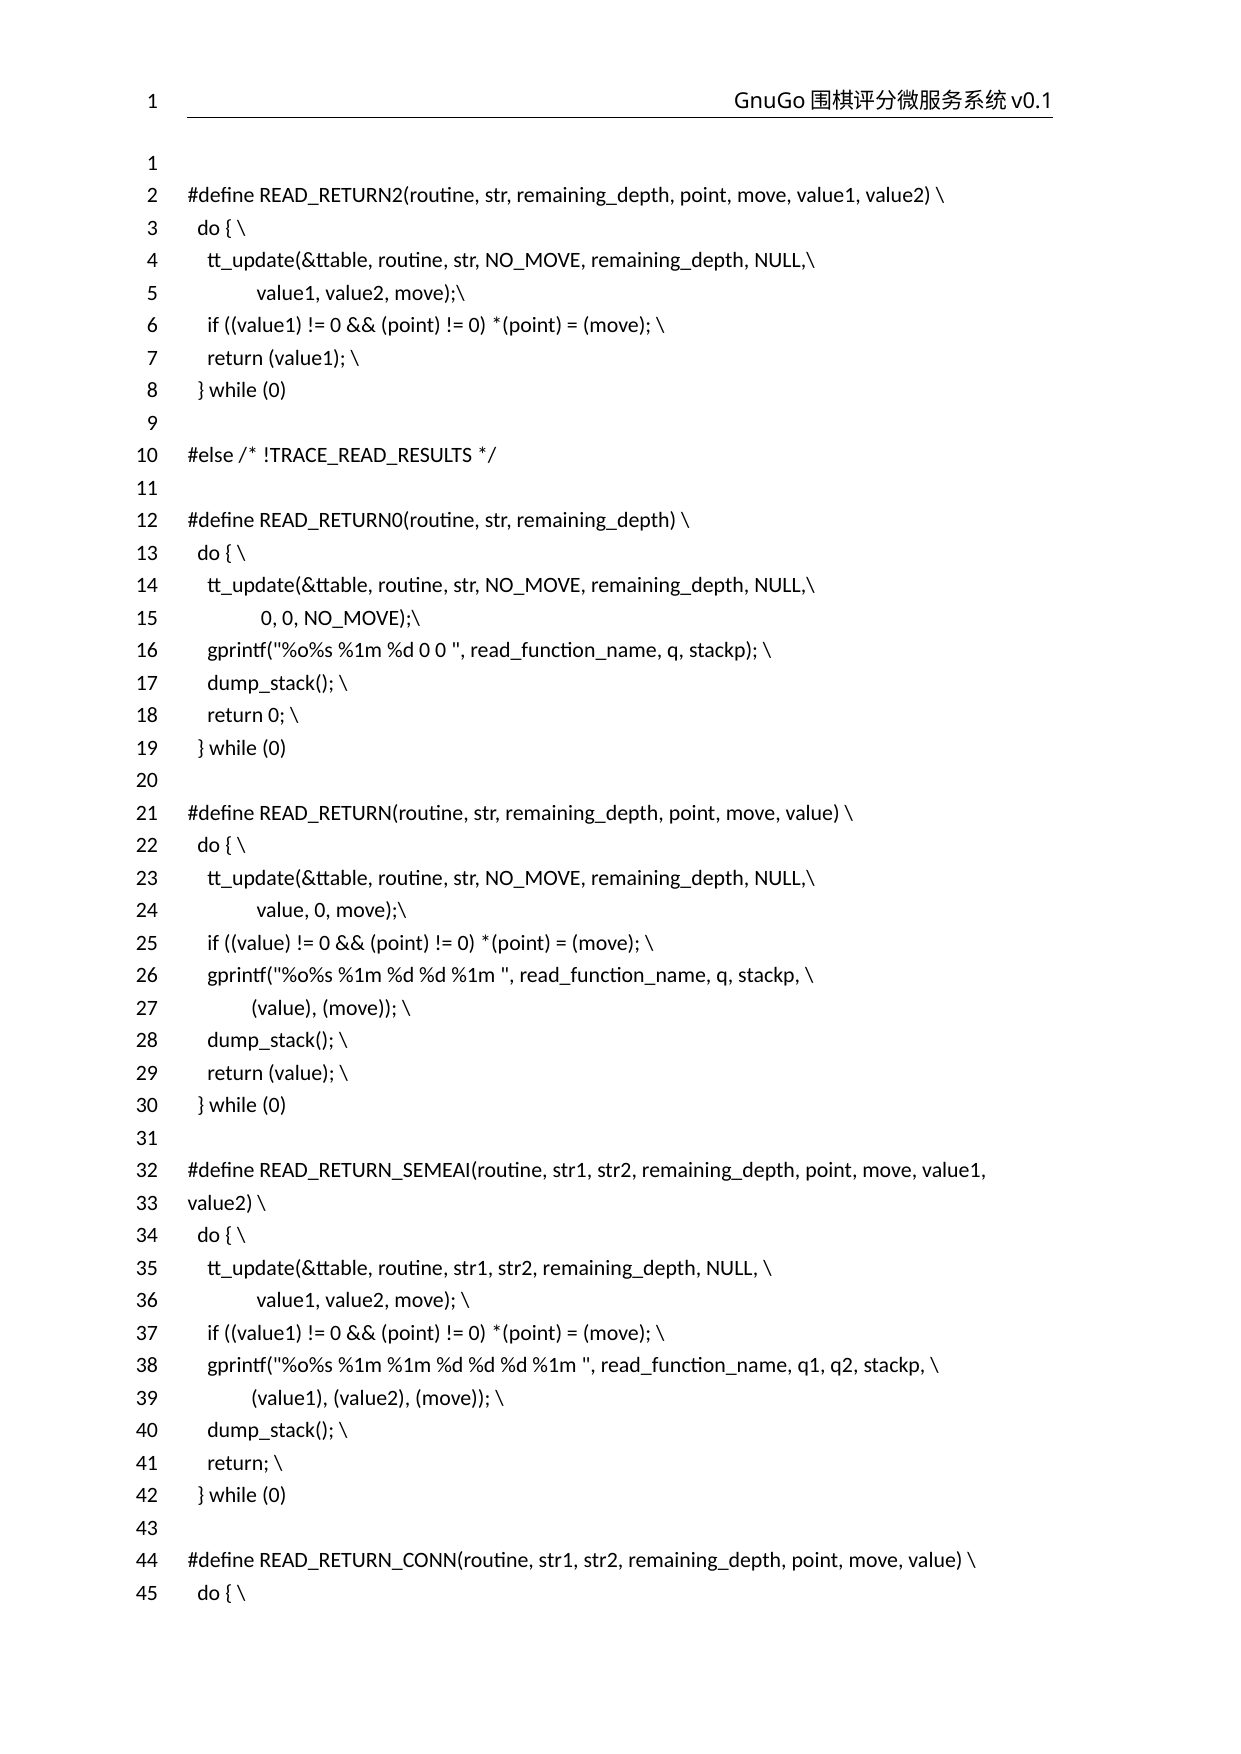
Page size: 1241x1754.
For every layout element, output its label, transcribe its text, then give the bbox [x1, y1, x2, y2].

text } while (0) [187, 1478, 1053, 1511]
text #define READ_RETURN_SEMEAI(routine, str1, str2, remaining_depth, point, move, value1, value2) \ [187, 1153, 1053, 1218]
text gprintf("%o%s %1m %1m %d %d %d %1m ", read_function_name, q1, q2, stackp, \ [187, 1348, 1053, 1381]
text do { \ [187, 536, 1053, 568]
text #define READ_RETURN0(routine, str, remaining_depth) \ [187, 503, 1053, 536]
text return 0; \ [187, 698, 1053, 731]
text #define READ_RETURN(routine, str, remaining_depth, point, move, value) \ [187, 796, 1053, 828]
text dump_stack(); \ [187, 1023, 1053, 1056]
text if ((value) != 0 && (point) != 0) *(point) = (move); \ [187, 926, 1053, 958]
text gprintf("%o%s %1m %d 0 0 ", read_function_name, q, stackp); \ [187, 633, 1053, 666]
text } while (0) [187, 731, 1053, 763]
text return (value1); \ [187, 341, 1053, 373]
text tt_update(&ttable, routine, str1, str2, remaining_depth, NULL, \ [187, 1251, 1053, 1283]
text tt_update(&ttable, routine, str, NO_MOVE, remaining_depth, NULL,\ [187, 243, 1053, 276]
text value, 0, move);\ [187, 893, 1053, 926]
text if ((value1) != 0 && (point) != 0) *(point) = (move); \ [187, 308, 1053, 341]
text if ((value1) != 0 && (point) != 0) *(point) = (move); \ [187, 1316, 1053, 1348]
text tt_update(&ttable, routine, str, NO_MOVE, remaining_depth, NULL,\ [187, 861, 1053, 893]
text value1, value2, move); \ [187, 1283, 1053, 1316]
text gprintf("%o%s %1m %d %d %1m ", read_function_name, q, stackp, \ [187, 958, 1053, 991]
text tt_update(&ttable, routine, str, NO_MOVE, remaining_depth, NULL,\ [187, 568, 1053, 601]
text dump_stack(); \ [187, 666, 1053, 698]
text value1, value2, move);\ [187, 276, 1053, 308]
text } while (0) [187, 1088, 1053, 1121]
text return (value); \ [187, 1056, 1053, 1088]
text #define READ_RETURN2(routine, str, remaining_depth, point, move, value1, value2) \ [187, 178, 1053, 211]
text do { \ [187, 1576, 1053, 1608]
text dump_stack(); \ [187, 1413, 1053, 1446]
text #else /* !TRACE_READ_RESULTS */ [187, 438, 1053, 471]
text (value), (move)); \ [187, 991, 1053, 1023]
text #define READ_RETURN_CONN(routine, str1, str2, remaining_depth, point, move, value) \ [187, 1543, 1053, 1576]
text } while (0) [187, 373, 1053, 406]
text do { \ [187, 828, 1053, 861]
text do { \ [187, 1218, 1053, 1251]
text (value1), (value2), (move)); \ [187, 1381, 1053, 1413]
text do { \ [187, 211, 1053, 243]
text return; \ [187, 1446, 1053, 1478]
text 0, 0, NO_MOVE);\ [187, 601, 1053, 633]
